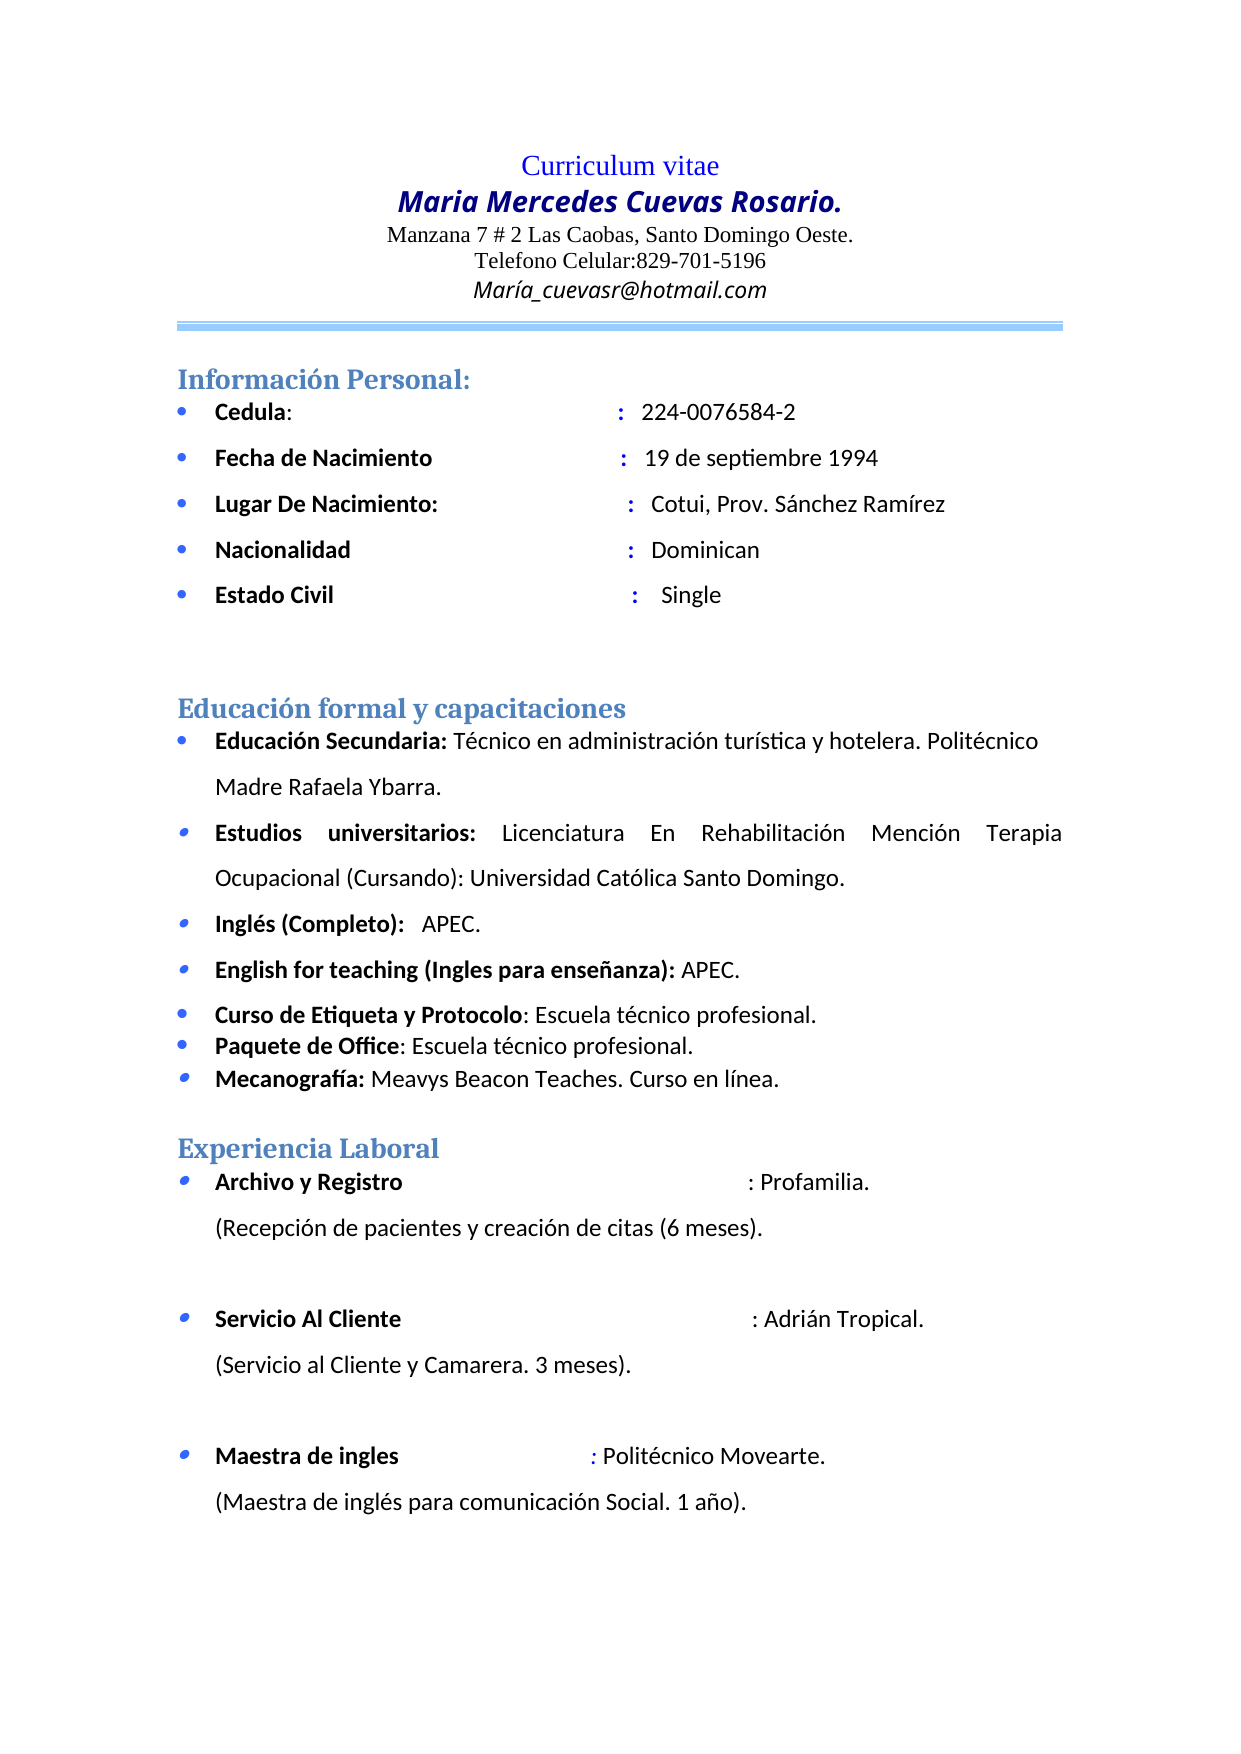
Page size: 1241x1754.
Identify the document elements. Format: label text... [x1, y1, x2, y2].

title Maria Mercedes Cuevas Rosario. [177, 181, 1063, 221]
subtitle Experiencia Laboral [177, 1133, 1063, 1166]
list Servicio Al Cliente : Adrián Tropical. [177, 1303, 1063, 1334]
list Curso de Etiqueta y Protocolo: Escuela técnico profesional. [177, 1000, 1063, 1030]
list Inglés (Completo): APEC. [177, 908, 1063, 939]
title Curriculum vitae [177, 148, 1063, 181]
list Archivo y Registro : Profamilia. [177, 1166, 1063, 1197]
subtitle Educación formal y capacitaciones [177, 692, 1063, 725]
list Lugar De Nacimiento: : Cotui, Prov. Sánchez Ramírez [177, 488, 1063, 518]
list Estudios universitarios: Licenciatura En Rehabilitación Mención Terapia Ocupacional (Cursando): Universidad Católica Santo Domingo. [177, 817, 1063, 893]
list Mecanografía: Meavys Beacon Teaches. Curso en línea. [177, 1061, 1063, 1095]
text (Servicio al Cliente y Camarera. 3 meses). [215, 1349, 1063, 1379]
text (Recepción de pacientes y creación de citas (6 meses). [215, 1212, 1063, 1242]
list Estado Civil : Single [177, 579, 1063, 610]
text María_cuevasr@hotmail.com [177, 273, 1063, 321]
list Cedula: : 224-0076584-2 [177, 397, 1063, 427]
list Maestra de ingles : Politécnico Movearte. [177, 1441, 1063, 1471]
list English for teaching (Ingles para enseñanza): APEC. [177, 954, 1063, 984]
list Nacionalidad : Dominican [177, 534, 1063, 564]
text Telefono Celular:829-701-5196 [177, 247, 1063, 273]
list Paquete de Office: Escuela técnico profesional. [177, 1030, 1063, 1061]
text Manzana 7 # 2 Las Caobas, Santo Domingo Oeste. [177, 221, 1063, 247]
subtitle Información Personal: [177, 363, 1063, 397]
text (Maestra de inglés para comunicación Social. 1 año). [215, 1486, 1063, 1517]
list Educación Secundaria: Técnico en administración turística y hotelera. Politécnico Madre Rafaela Ybarra. [177, 725, 1063, 802]
list Fecha de Nacimiento : 19 de septiembre 1994 [177, 442, 1063, 473]
